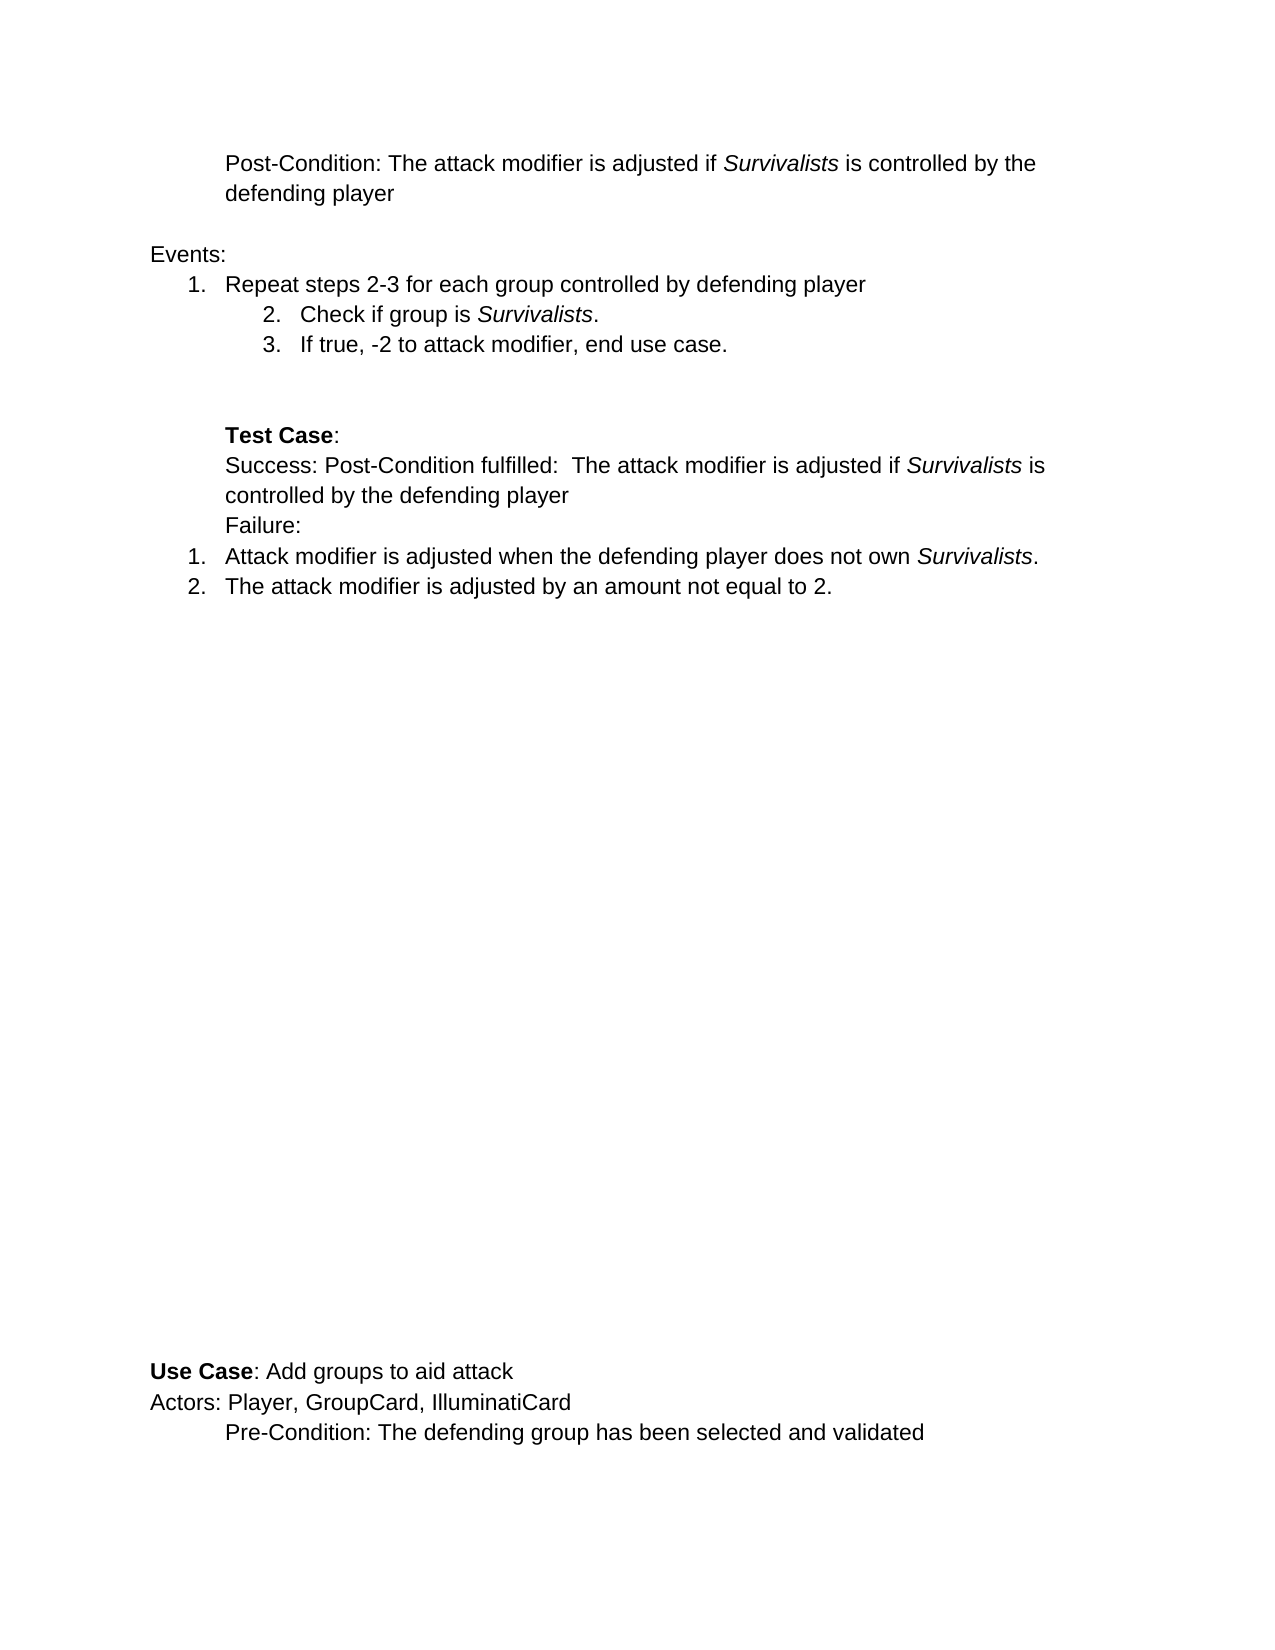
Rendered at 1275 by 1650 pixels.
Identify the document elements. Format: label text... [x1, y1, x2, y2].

text Actors: Player, GroupCard, IlluminatiCard [150, 1388, 1125, 1415]
text Post-Condition: The attack modifier is adjusted if Survivalists is controlled by the defending player [225, 150, 1125, 207]
text Use Case: Add groups to aid attack [150, 1358, 1125, 1385]
text Pre-Condition: The defending group has been selected and validated [225, 1419, 1125, 1445]
list If true, -2 to attack modifier, end use case. [262, 331, 1125, 358]
list The attack modifier is adjusted by an amount not equal to 2. [187, 573, 1125, 599]
text Success: Post-Condition fulfilled: The attack modifier is adjusted if Survivalists is controlled by the defending player [225, 452, 1125, 509]
list Check if group is Survivalists. [262, 301, 1125, 327]
text Failure: [225, 512, 1125, 539]
list Repeat steps 2-3 for each group controlled by defending player [187, 271, 1125, 297]
text Events: [150, 241, 1125, 267]
list Attack modifier is adjusted when the defending player does not own Survivalists. [187, 543, 1125, 569]
text Test Case: [225, 422, 1125, 448]
